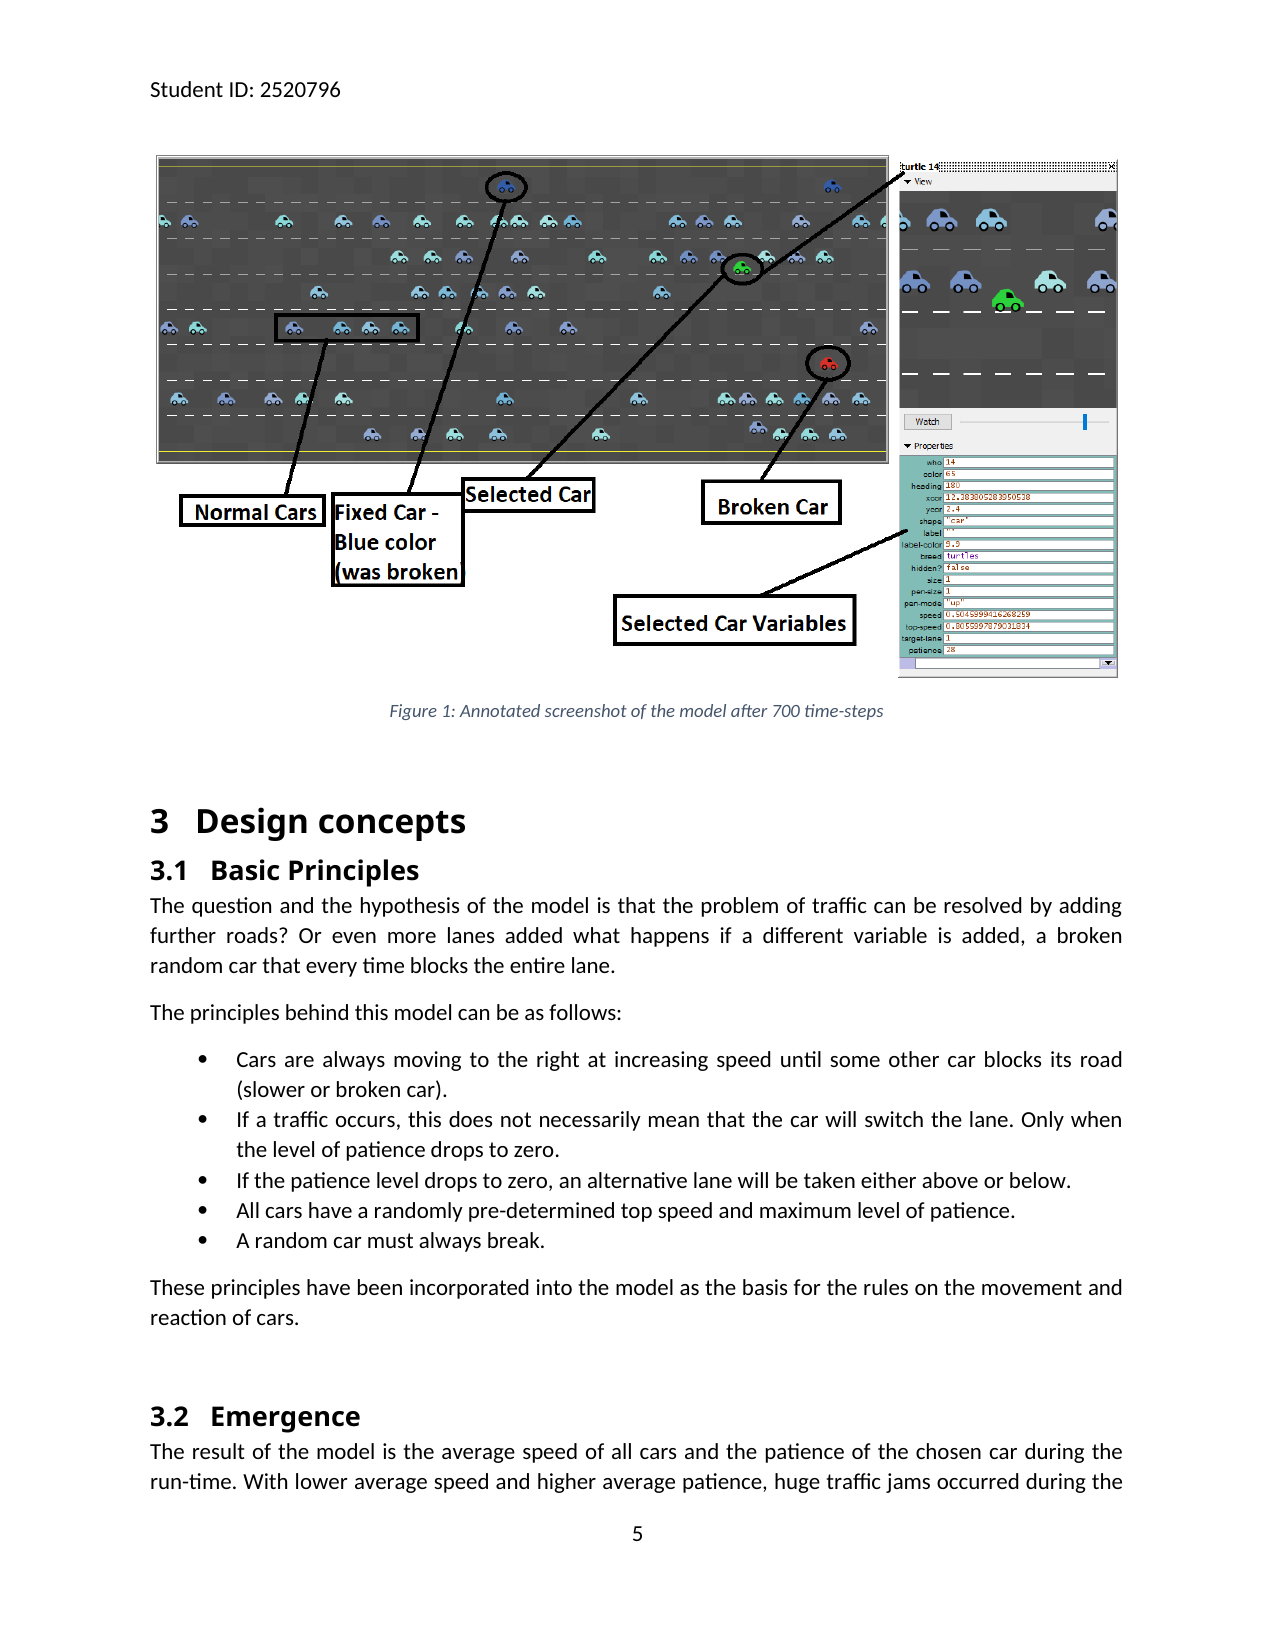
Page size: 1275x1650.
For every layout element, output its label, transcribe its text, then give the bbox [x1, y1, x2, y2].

text The question and the hypothesis of the model is that the problem of traffic can be resolved by adding further roads? Or even more lanes added what happens if a different variable is added, a broken random car that every time blocks the entire lane. [150, 891, 1125, 979]
picture [150, 150, 1124, 680]
subtitle Basic Principles [150, 851, 1125, 888]
list Cars are always moving to the right at increasing speed until some other car blocks its road (slower or broken car). [198, 1045, 1125, 1103]
list If a traffic occurs, this does not necessarily mean that the car will switch the lane. Only when the level of patience drops to zero. [198, 1105, 1125, 1163]
text These principles have been incorporated into the model as the basis for the rules on the movement and reaction of cars. [150, 1273, 1125, 1331]
text Figure 1: Annotated screenshot of the model after 700 time-steps [150, 699, 1125, 722]
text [150, 1437, 1125, 1495]
text The principles behind this model can be as follows: [150, 998, 1125, 1026]
list A random car must always break. [198, 1226, 1125, 1254]
subtitle Emergence [150, 1397, 1125, 1434]
list All cars have a randomly pre-determined top speed and maximum level of patience. [198, 1196, 1125, 1224]
list If the patience level drops to zero, an alternative lane will be taken either above or below. [198, 1166, 1125, 1194]
subtitle Design concepts [150, 798, 1125, 843]
